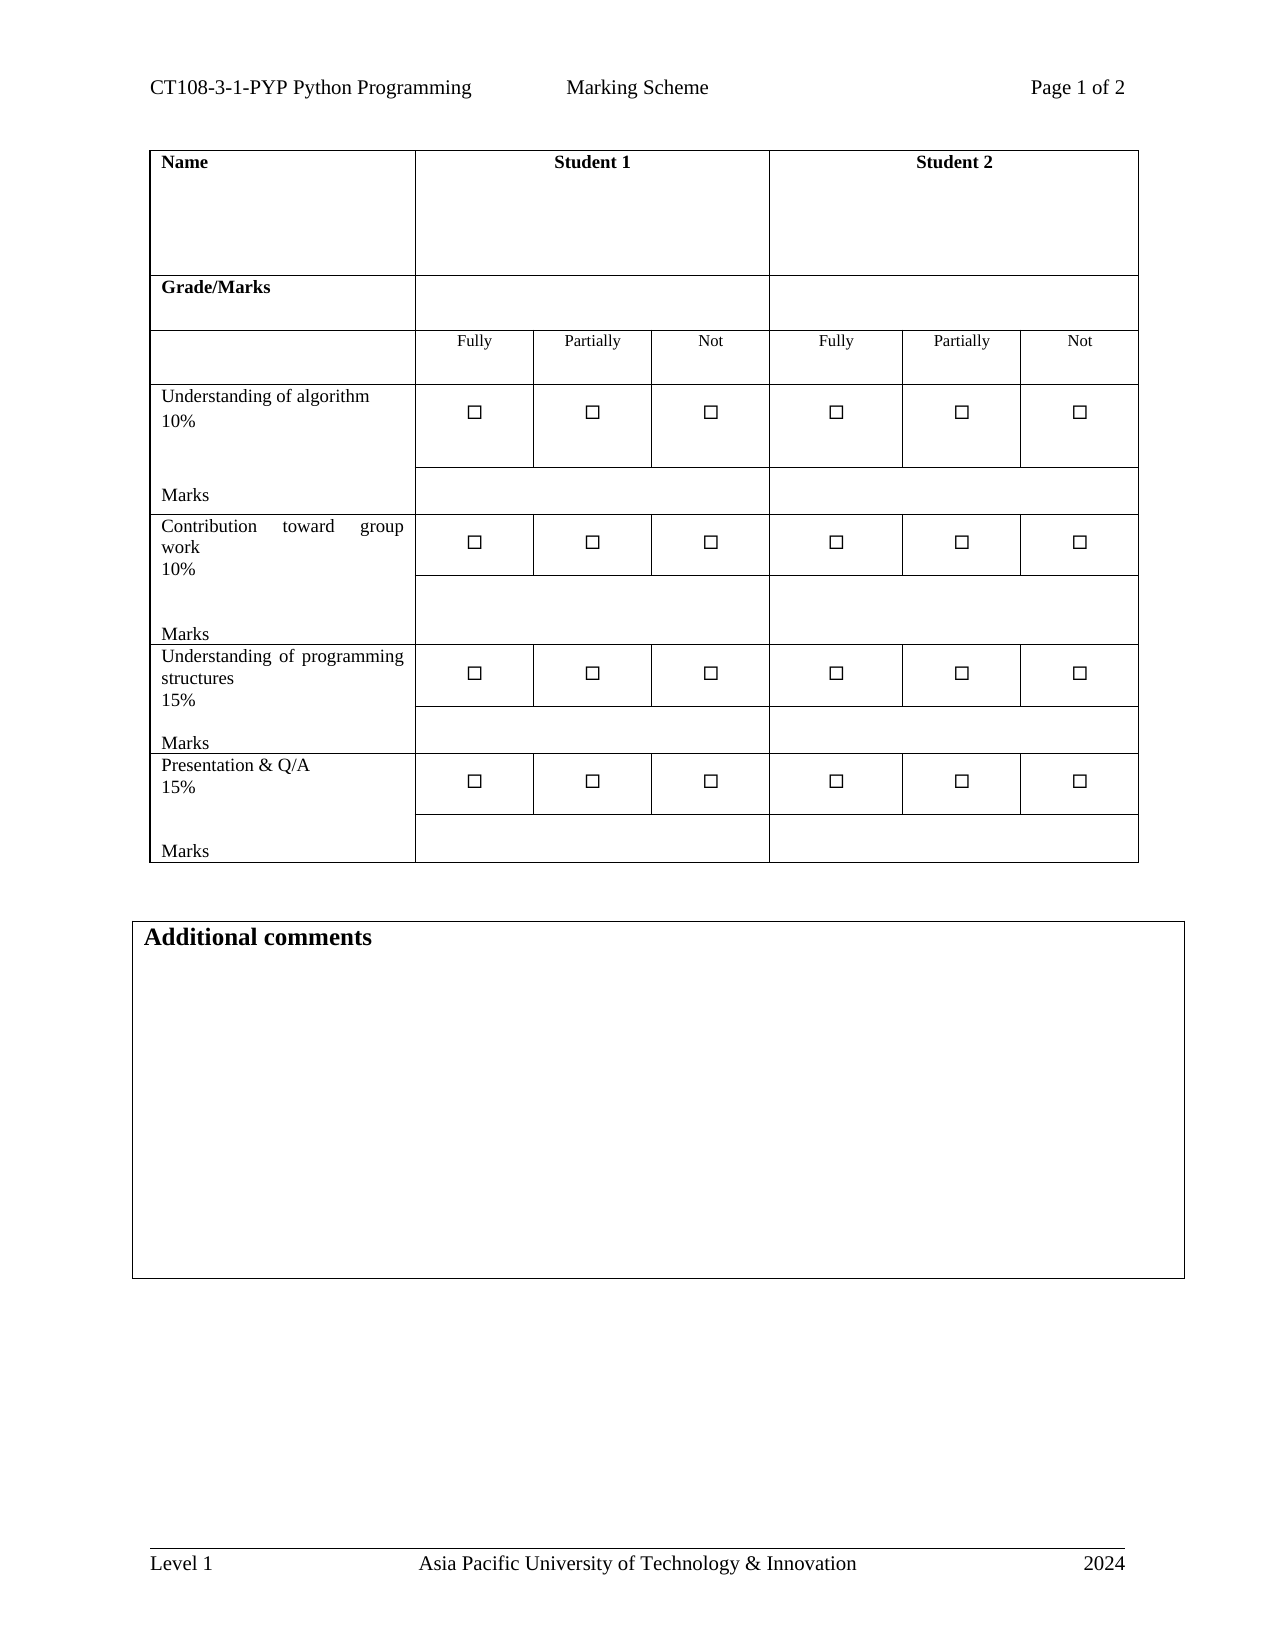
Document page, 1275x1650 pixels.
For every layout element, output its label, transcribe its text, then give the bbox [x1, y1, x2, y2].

table_cell [770, 645, 902, 706]
table_cell [770, 468, 1138, 514]
table_cell [416, 276, 769, 329]
table_cell [770, 754, 902, 814]
table_header Additional comments [133, 922, 1184, 1278]
table_cell [903, 754, 1020, 814]
table_header Name [151, 151, 415, 275]
table_cell [1021, 754, 1138, 814]
table_cell [770, 515, 902, 575]
table_cell [652, 515, 769, 575]
table_header Student 2 [770, 151, 1138, 275]
table_cell Not [652, 331, 769, 384]
table_cell [652, 385, 769, 467]
table_cell [770, 276, 1138, 329]
table_cell [770, 707, 1138, 753]
table_cell [770, 385, 902, 467]
table_cell [534, 385, 651, 467]
table_cell Presentation & Q/A 15% Marks [151, 754, 415, 862]
table_cell Partially [903, 331, 1020, 384]
table_cell [416, 576, 769, 644]
table_cell [1021, 645, 1138, 706]
table_cell [416, 515, 533, 575]
table_cell [416, 645, 533, 706]
table_cell [416, 385, 533, 467]
table_cell Fully [770, 331, 902, 384]
table_cell Understanding of algorithm 10% Marks [151, 385, 415, 514]
table_cell [903, 385, 1020, 467]
table_cell [1021, 385, 1138, 467]
table_cell [903, 645, 1020, 706]
table_cell Contribution toward group work 10% Marks [151, 515, 415, 644]
table_cell [534, 645, 651, 706]
table_cell [770, 815, 1138, 862]
table_header Student 1 [416, 151, 769, 275]
table_cell [903, 515, 1020, 575]
table_cell [416, 754, 533, 814]
table_cell Not [1021, 331, 1138, 384]
table_cell [416, 815, 769, 862]
table_cell [416, 707, 769, 753]
table_cell Understanding of programming structures 15% Marks [151, 645, 415, 753]
table_cell [534, 754, 651, 814]
table_cell Fully [416, 331, 533, 384]
table_cell [770, 576, 1138, 644]
table_cell Partially [534, 331, 651, 384]
table_cell Grade/Marks [151, 276, 415, 329]
table_cell [416, 468, 769, 514]
table_cell [652, 645, 769, 706]
table_cell [151, 331, 415, 384]
table_cell [534, 515, 651, 575]
table_cell [652, 754, 769, 814]
table_cell [1021, 515, 1138, 575]
